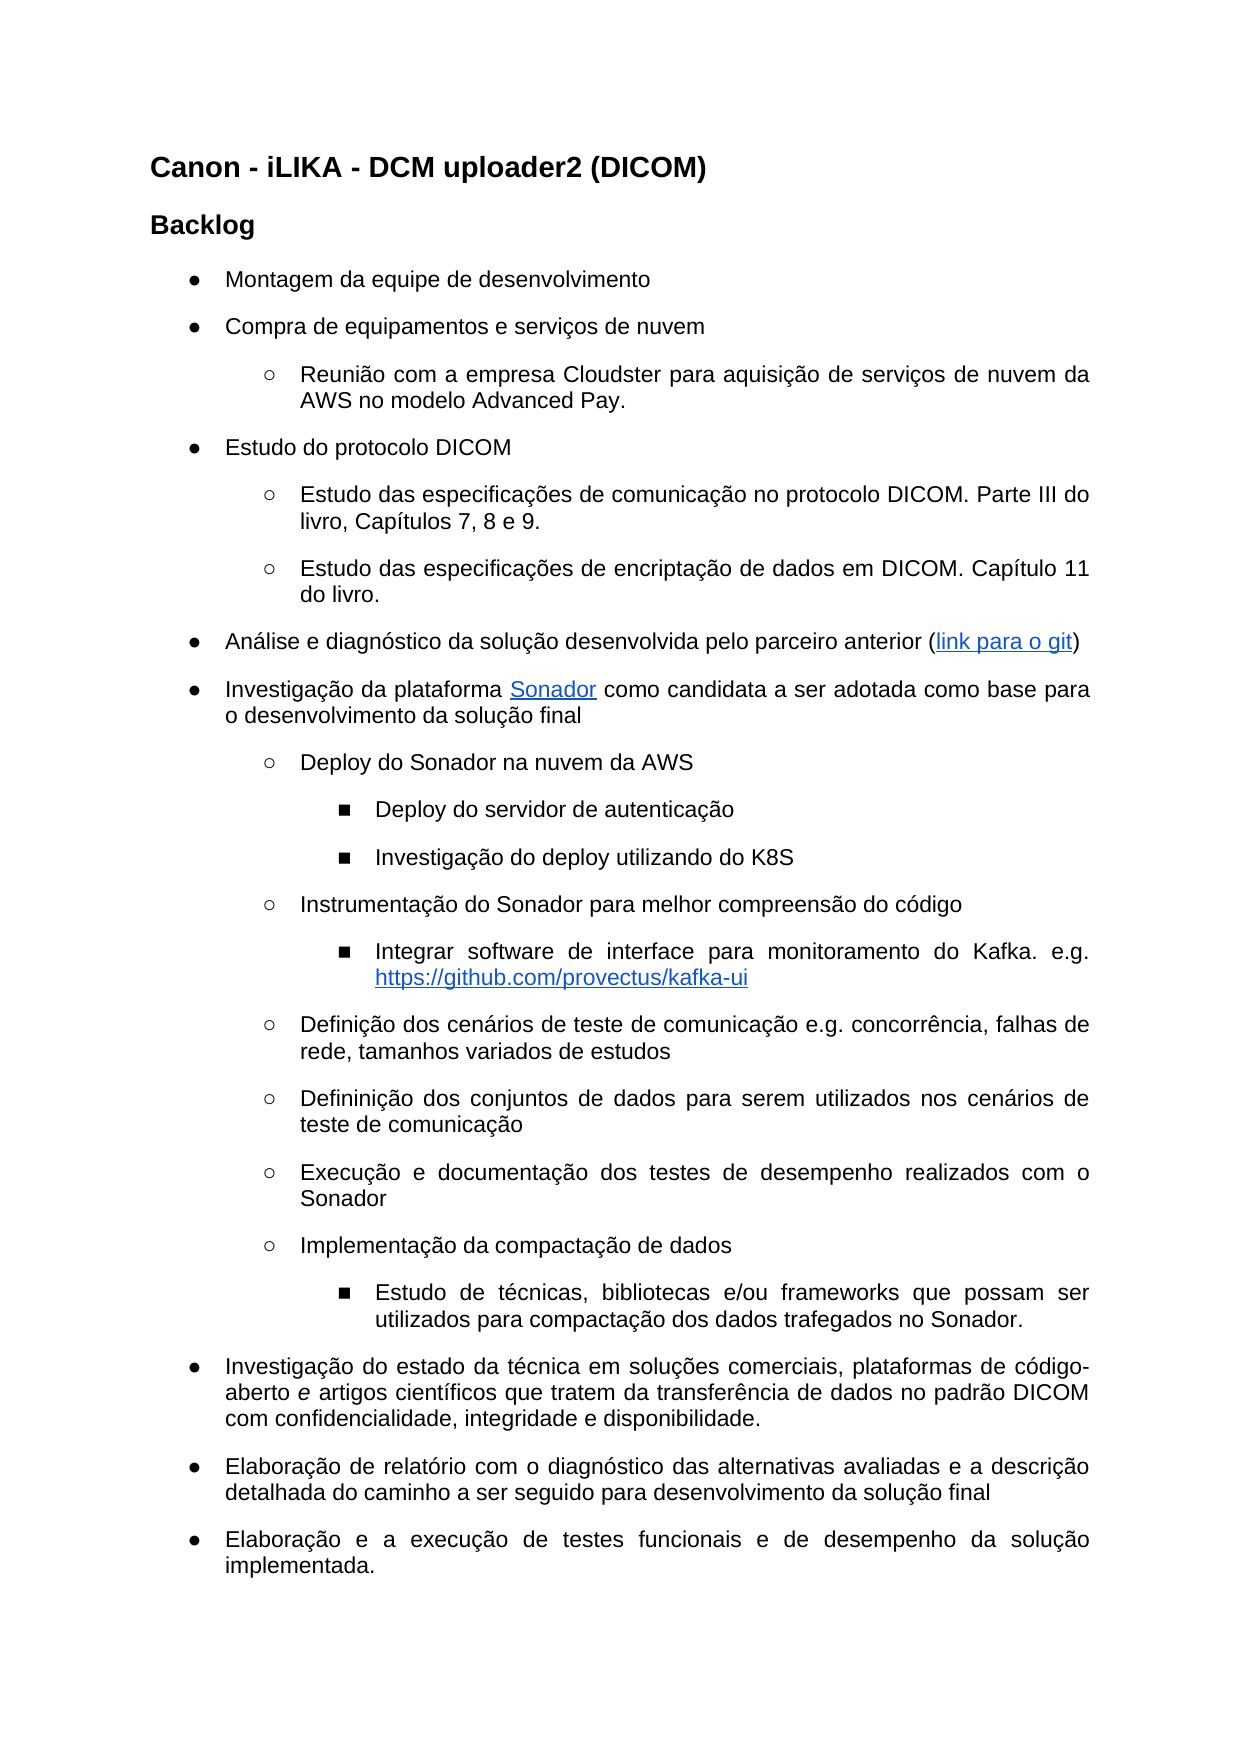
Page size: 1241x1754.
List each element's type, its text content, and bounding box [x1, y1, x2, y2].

list Investigação da plataforma Sonador como candidata a ser adotada como base para o desenvolvimento da solução final [187, 676, 1090, 728]
list Investigação do deploy utilizando do K8S [337, 843, 1090, 870]
list Montagem da equipe de desenvolvimento [187, 266, 1090, 292]
list Estudo das especificações de comunicação no protocolo DICOM. Parte III do livro, Capítulos 7, 8 e 9. [262, 481, 1090, 534]
list Execução e documentação dos testes de desempenho realizados com o Sonador [262, 1158, 1090, 1211]
text Backlog [150, 209, 1090, 241]
list Instrumentação do Sonador para melhor compreensão do código [262, 891, 1090, 917]
list Definição dos cenários de teste de comunicação e.g. concorrência, falhas de rede, tamanhos variados de estudos [262, 1011, 1090, 1064]
list Integrar software de interface para monitoramento do Kafka. e.g. https://github.com/provectus/kafka-ui [337, 938, 1090, 991]
list Elaboração de relatório com o diagnóstico das alternativas avaliadas e a descrição detalhada do caminho a ser seguido para desenvolvimento da solução final [187, 1453, 1090, 1505]
list Compra de equipamentos e serviços de nuvem [187, 313, 1090, 340]
list Análise e diagnóstico da solução desenvolvida pelo parceiro anterior (link para o git) [187, 628, 1090, 655]
list Estudo de técnicas, bibliotecas e/ou frameworks que possam ser utilizados para compactação dos dados trafegados no Sonador. [337, 1279, 1090, 1332]
list Investigação do estado da técnica em soluções comerciais, plataformas de código-aberto e artigos científicos que tratem da transferência de dados no padrão DICOM com confidencialidade, integridade e disponibilidade. [187, 1353, 1090, 1432]
list Deploy do servidor de autenticação [337, 796, 1090, 823]
text Canon - iLIKA - DCM uploader2 (DICOM) [150, 150, 1090, 183]
list Elaboração e a execução de testes funcionais e de desempenho da solução implementada. [187, 1526, 1090, 1579]
list Estudo das especificações de encriptação de dados em DICOM. Capítulo 11 do livro. [262, 555, 1090, 607]
list Defininição dos conjuntos de dados para serem utilizados nos cenários de teste de comunicação [262, 1085, 1090, 1138]
list Reunião com a empresa Cloudster para aquisição de serviços de nuvem da AWS no modelo Advanced Pay. [262, 361, 1090, 413]
list Implementação da compactação de dados [262, 1232, 1090, 1258]
list Deploy do Sonador na nuvem da AWS [262, 749, 1090, 775]
list Estudo do protocolo DICOM [187, 434, 1090, 460]
